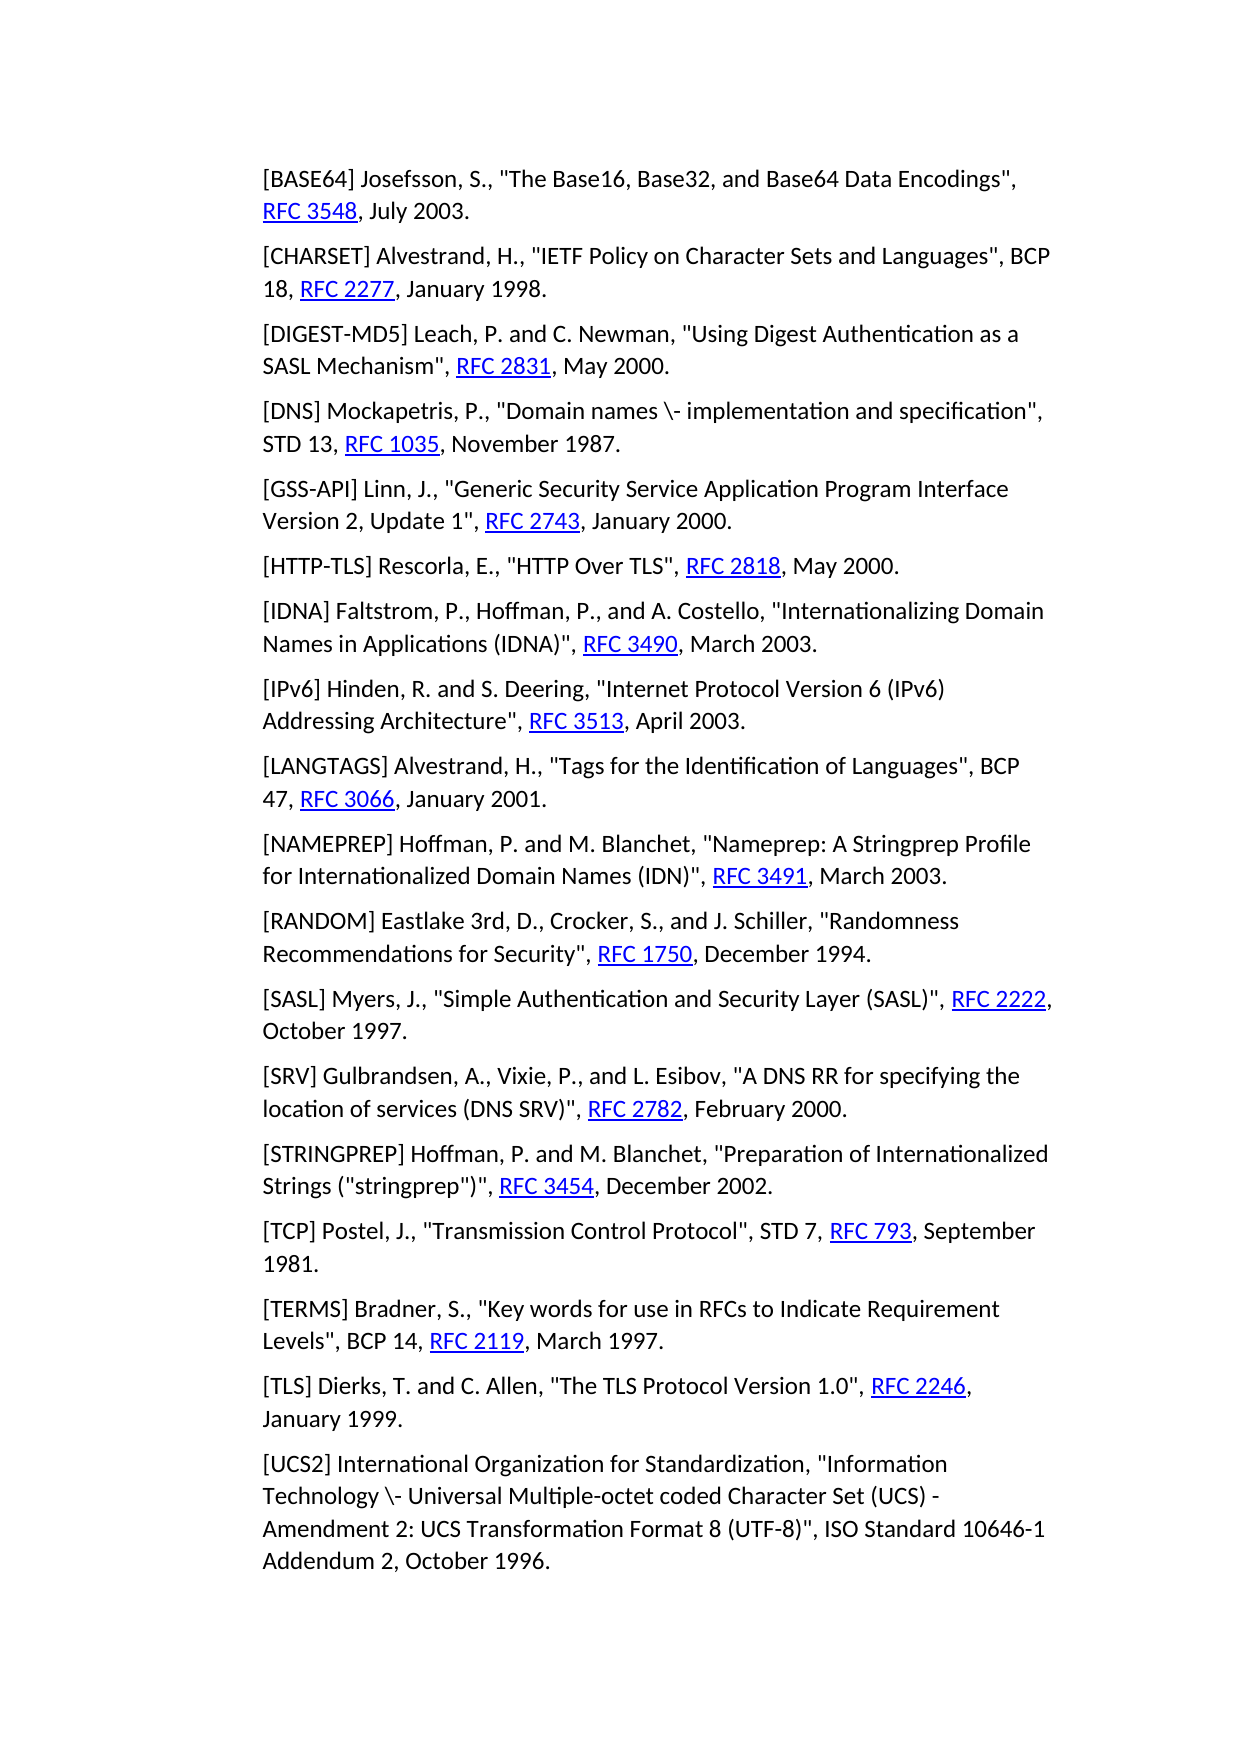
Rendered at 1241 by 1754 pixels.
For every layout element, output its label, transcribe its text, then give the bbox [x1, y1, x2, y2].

text [STRINGPREP] Hoffman, P. and M. Blanchet, "Preparation of Internationalized Strings ("stringprep")", RFC 3454, December 2002. [262, 1137, 1053, 1202]
text [LANGTAGS] Alvestrand, H., "Tags for the Identification of Languages", BCP 47, RFC 3066, January 2001. [262, 749, 1053, 814]
text [CHARSET] Alvestrand, H., "IETF Policy on Character Sets and Languages", BCP 18, RFC 2277, January 1998. [262, 239, 1053, 304]
text [DNS] Mockapetris, P., "Domain names \- implementation and specification", STD 13, RFC 1035, November 1987. [262, 394, 1053, 459]
text [TLS] Dierks, T. and C. Allen, "The TLS Protocol Version 1.0", RFC 2246, January 1999. [262, 1369, 1053, 1434]
text [IPv6] Hinden, R. and S. Deering, "Internet Protocol Version 6 (IPv6) Addressing Architecture", RFC 3513, April 2003. [262, 672, 1053, 737]
text [DIGEST-MD5] Leach, P. and C. Newman, "Using Digest Authentication as a SASL Mechanism", RFC 2831, May 2000. [262, 317, 1053, 382]
text [BASE64] Josefsson, S., "The Base16, Base32, and Base64 Data Encodings", RFC 3548, July 2003. [262, 162, 1053, 227]
text [NAMEPREP] Hoffman, P. and M. Blanchet, "Nameprep: A Stringprep Profile for Internationalized Domain Names (IDN)", RFC 3491, March 2003. [262, 827, 1053, 892]
text [SASL] Myers, J., "Simple Authentication and Security Layer (SASL)", RFC 2222, October 1997. [262, 982, 1053, 1047]
text [HTTP-TLS] Rescorla, E., "HTTP Over TLS", RFC 2818, May 2000. [262, 549, 1053, 582]
text [SRV] Gulbrandsen, A., Vixie, P., and L. Esibov, "A DNS RR for specifying the location of services (DNS SRV)", RFC 2782, February 2000. [262, 1059, 1053, 1124]
text [TERMS] Bradner, S., "Key words for use in RFCs to Indicate Requirement Levels", BCP 14, RFC 2119, March 1997. [262, 1292, 1053, 1357]
text [IDNA] Faltstrom, P., Hoffman, P., and A. Costello, "Internationalizing Domain Names in Applications (IDNA)", RFC 3490, March 2003. [262, 594, 1053, 659]
text [GSS-API] Linn, J., "Generic Security Service Application Program Interface Version 2, Update 1", RFC 2743, January 2000. [262, 472, 1053, 537]
text [RANDOM] Eastlake 3rd, D., Crocker, S., and J. Schiller, "Randomness Recommendations for Security", RFC 1750, December 1994. [262, 904, 1053, 969]
text [TCP] Postel, J., "Transmission Control Protocol", STD 7, RFC 793, September 1981. [262, 1214, 1053, 1279]
text [UCS2] International Organization for Standardization, "Information Technology \- Universal Multiple-octet coded Character Set (UCS) - Amendment 2: UCS Transformation Format 8 (UTF-8)", ISO Standard 10646-1 Addendum 2, October 1996. [262, 1447, 1053, 1577]
